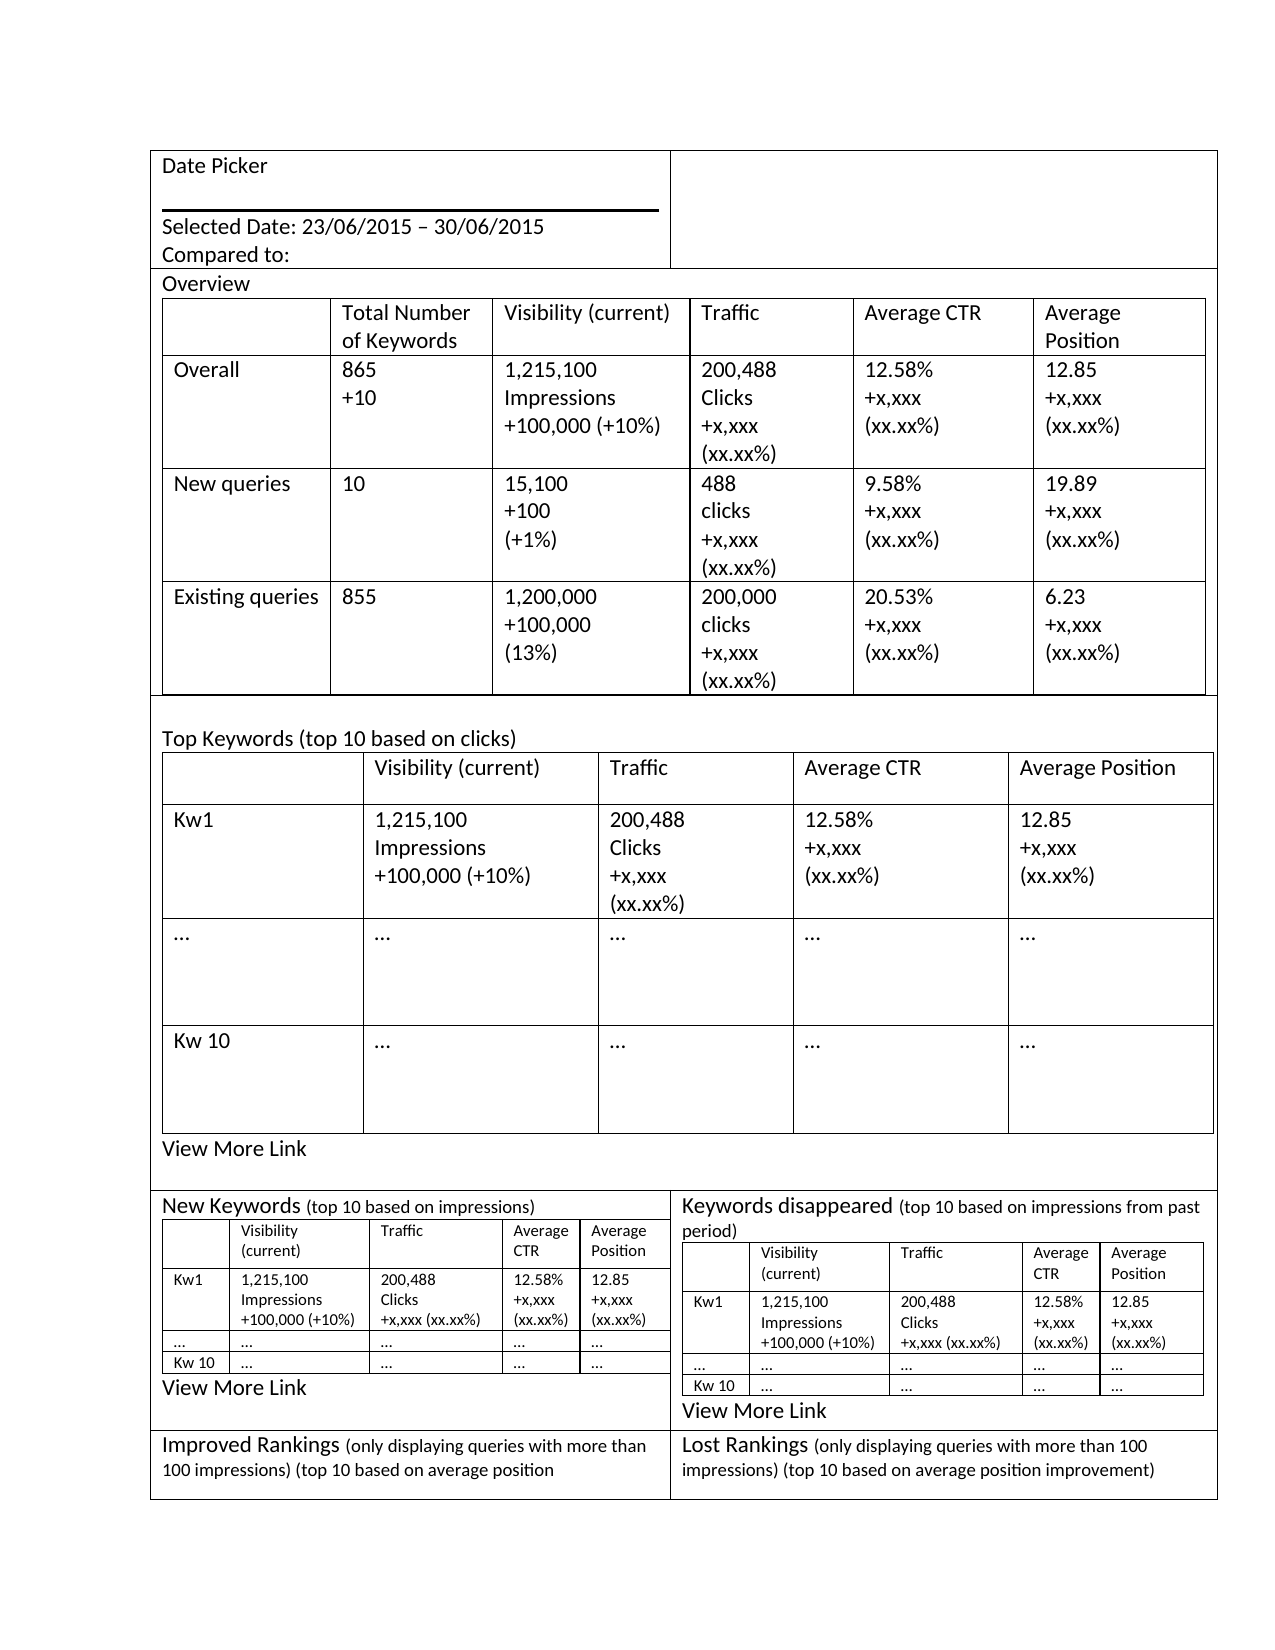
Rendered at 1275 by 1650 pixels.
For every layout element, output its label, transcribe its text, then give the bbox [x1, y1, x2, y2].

table_header [671, 151, 1217, 268]
table_cell Keywords disappeared (top 10 based on impressions from past period) View More Link [671, 1191, 1217, 1429]
table_header Date Picker Selected Date: 23/06/2015 – 30/06/2015 Compared to: [151, 151, 670, 268]
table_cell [151, 1431, 670, 1499]
table_cell New Keywords (top 10 based on impressions) View More Link [151, 1191, 670, 1429]
table_cell Overview [151, 269, 1217, 695]
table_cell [671, 1431, 1217, 1499]
table_cell Top Keywords (top 10 based on clicks) View More Link [151, 696, 1217, 1190]
